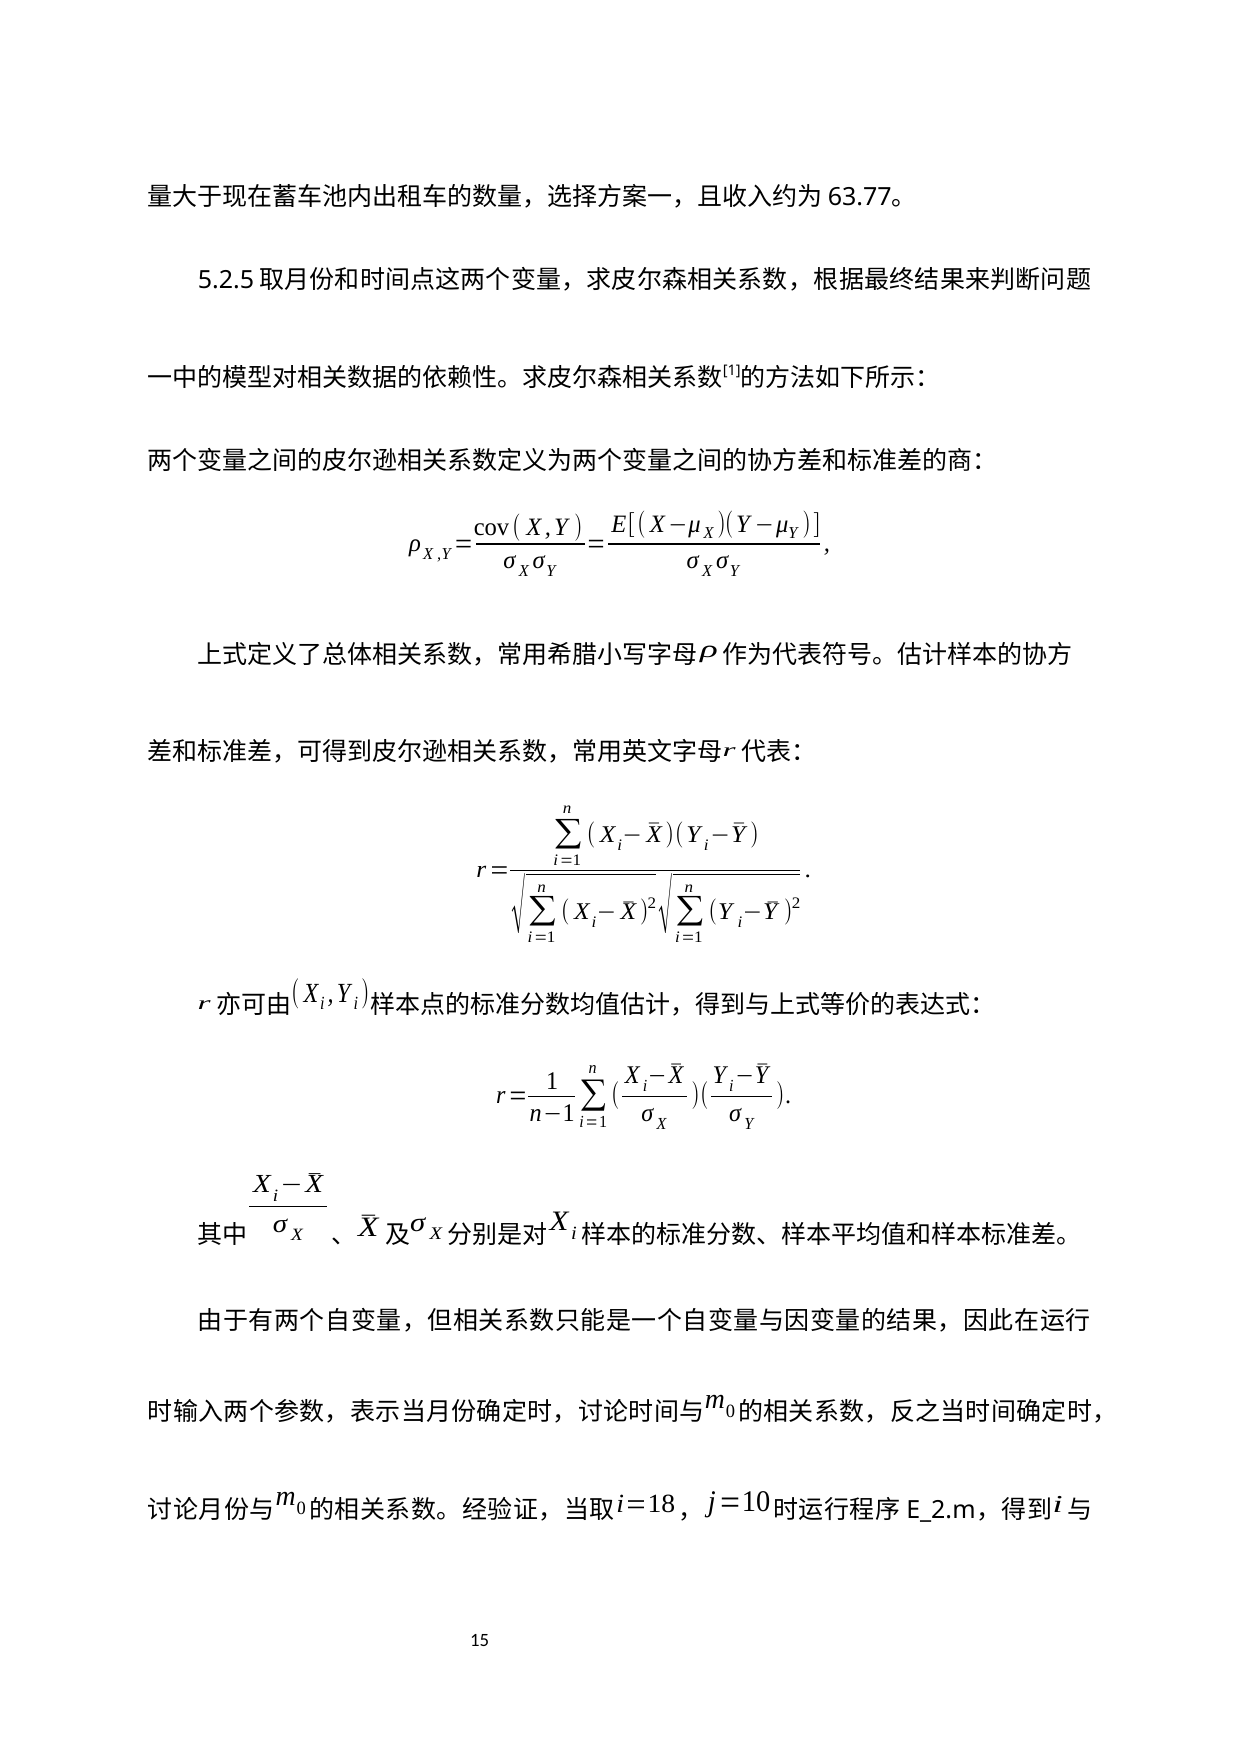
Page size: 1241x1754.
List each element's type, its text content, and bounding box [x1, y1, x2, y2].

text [148, 1286, 1093, 1546]
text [148, 162, 1093, 227]
text 亦可由样本点的标准分数均值估计，得到与上式等价的表达式： [148, 976, 1093, 1041]
text 其中、及分别是对样本的标准分数、样本平均值和样本标准差。 [148, 1170, 1093, 1268]
text 上式定义了总体相关系数，常用希腊小写字母作为代表符号。估计样本的协方差和标准差，可得到皮尔逊相关系数，常用英文字母代表： [148, 620, 1093, 782]
text 两个变量之间的皮尔逊相关系数定义为两个变量之间的协方差和标准差的商： [148, 426, 1093, 491]
text 5.2.5取月份和时间点这两个变量，求皮尔森相关系数，根据最终结果来判断问题一中的模型对相关数据的依赖性。求皮尔森相关系数[1]的方法如下所示： [148, 245, 1093, 408]
